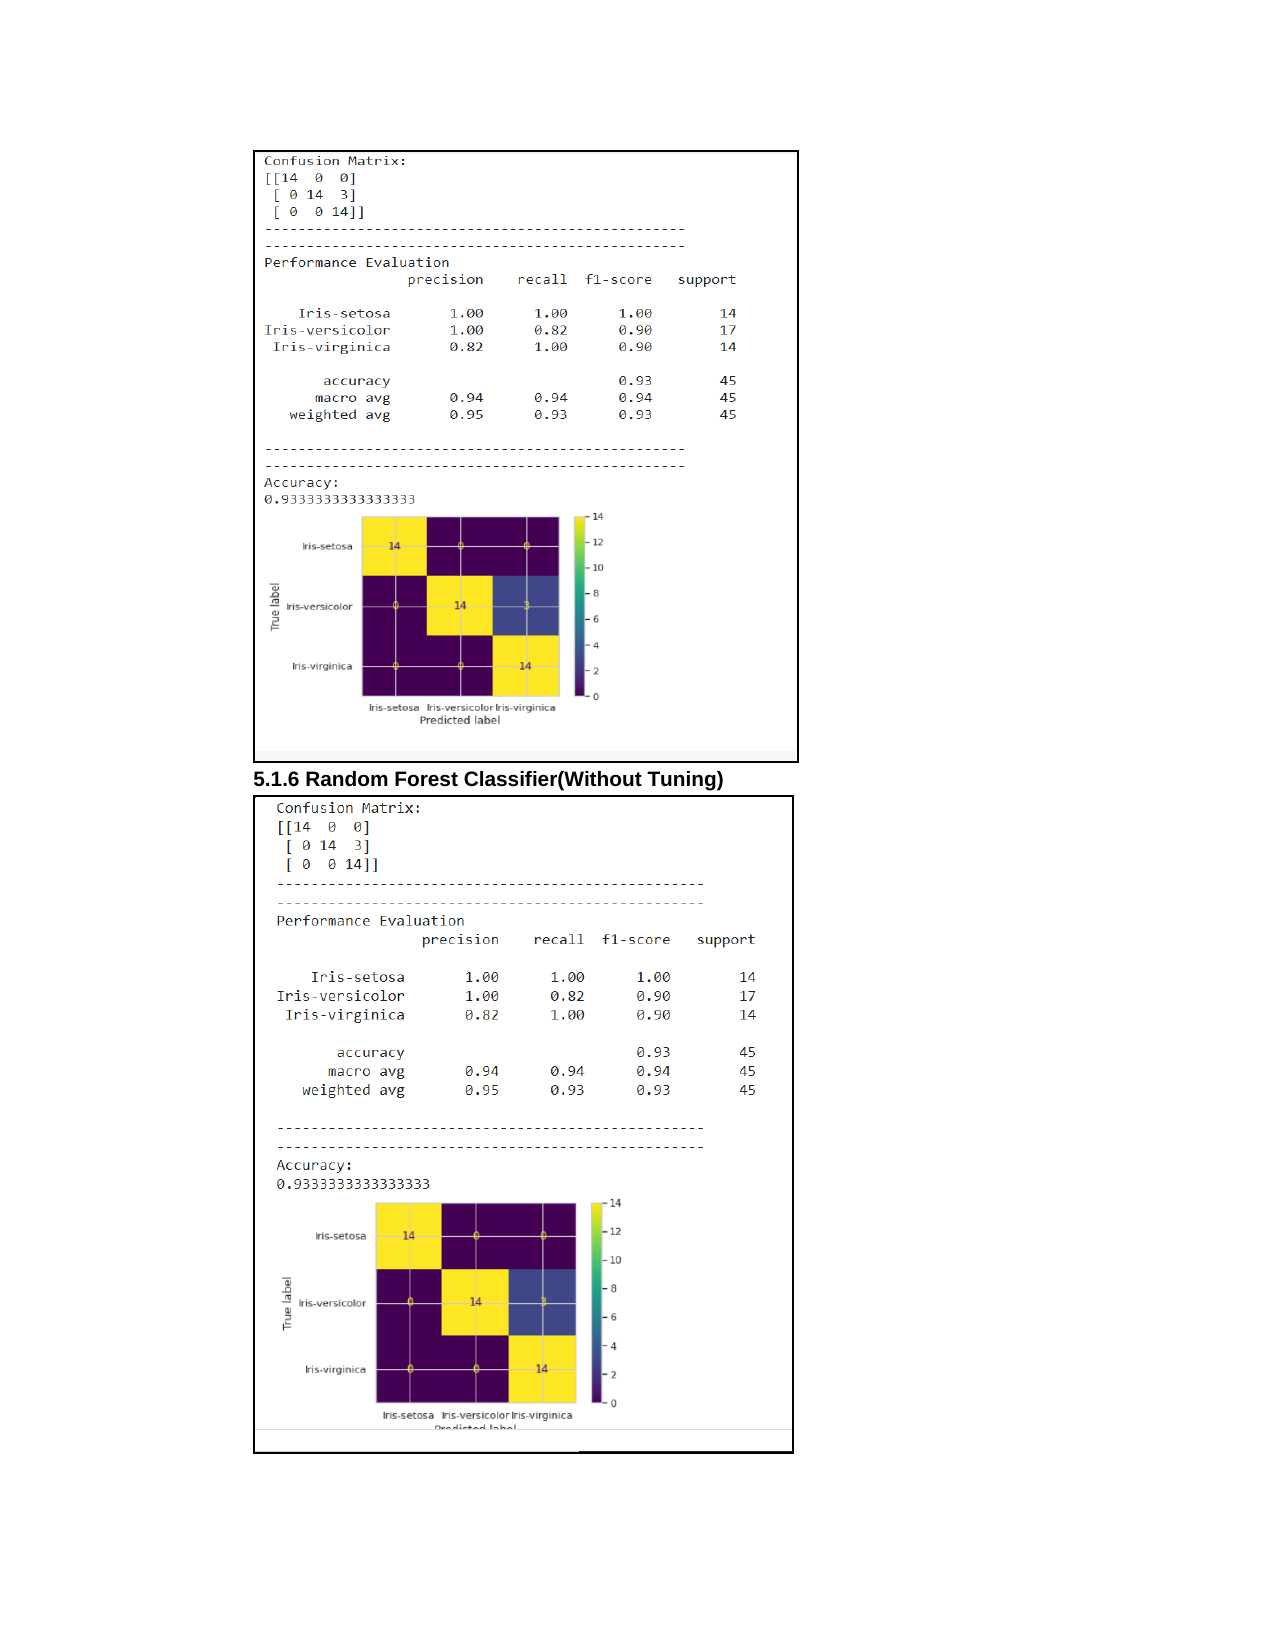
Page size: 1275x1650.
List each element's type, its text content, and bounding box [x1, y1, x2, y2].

picture [255, 797, 792, 1452]
picture [255, 152, 797, 761]
text 5.1.6 Random Forest Classifier(Without Tuning) [253, 767, 1237, 791]
